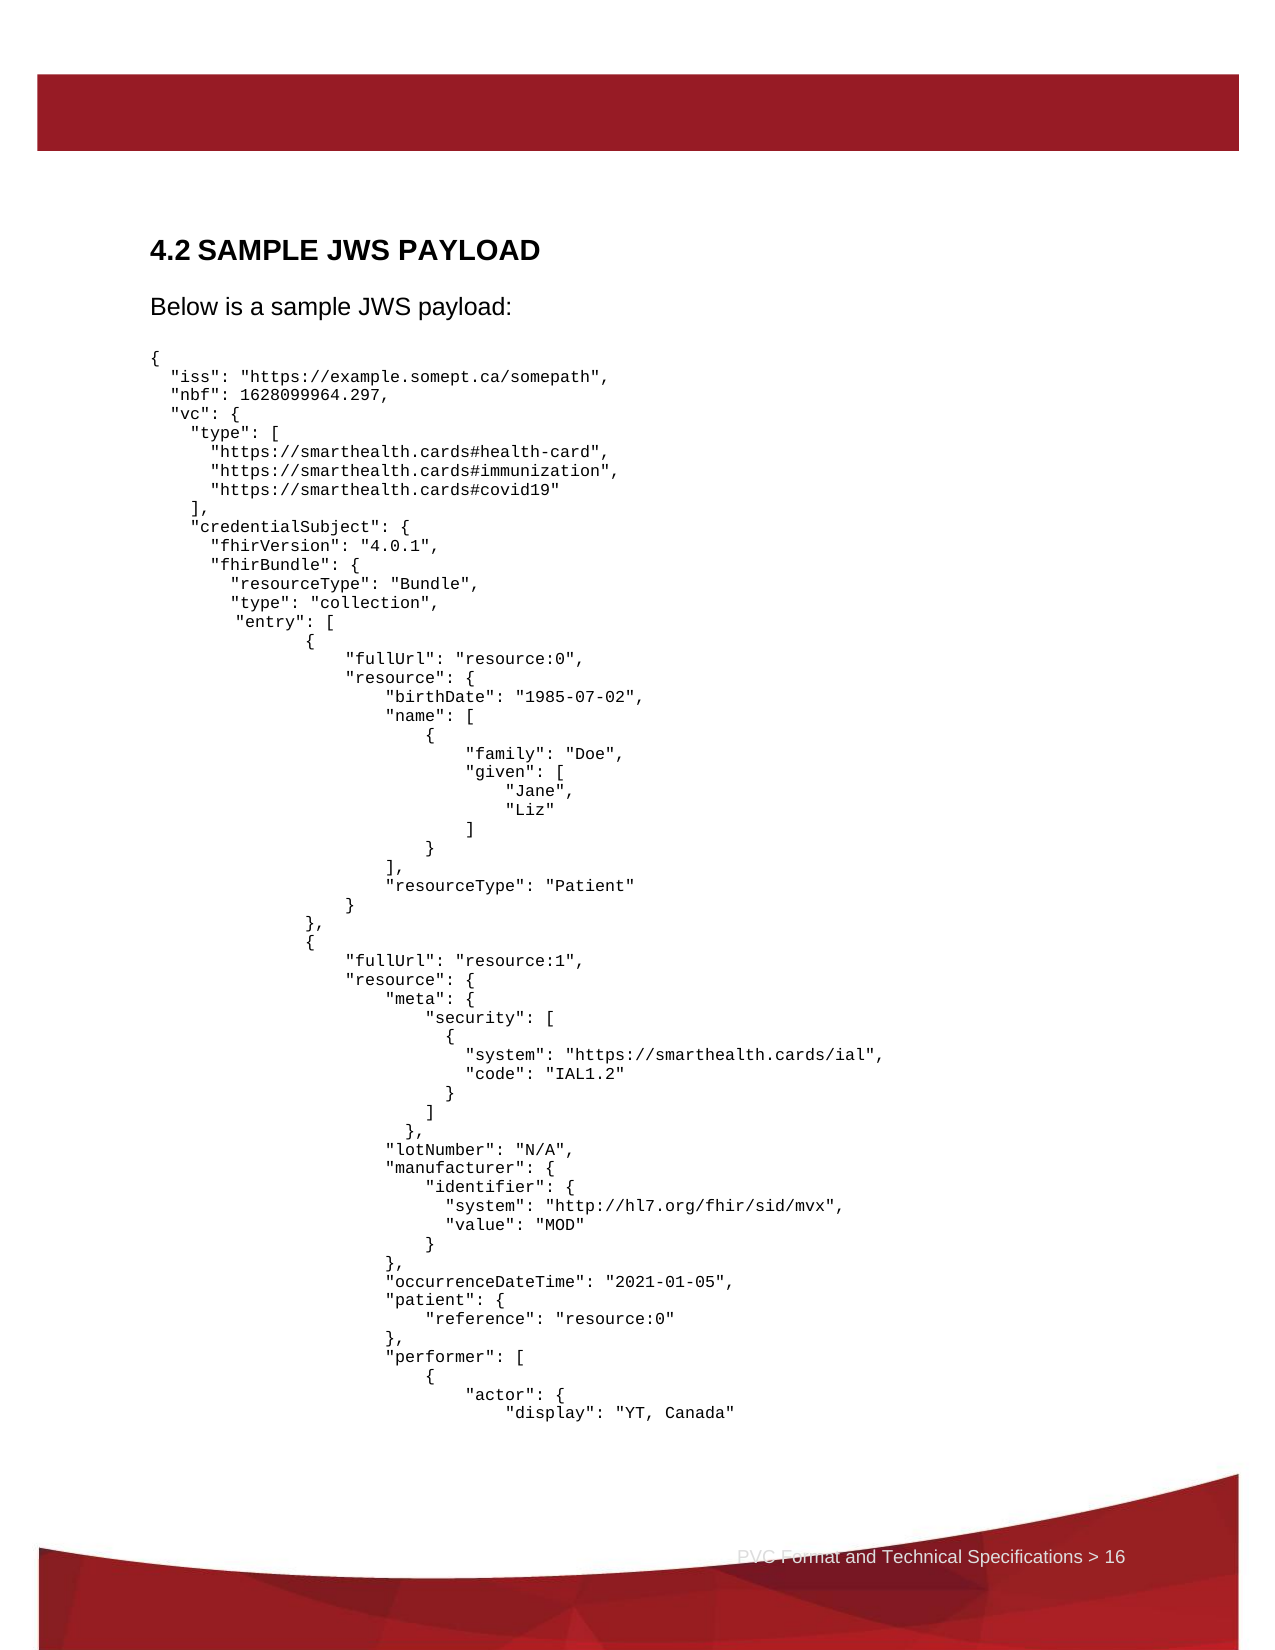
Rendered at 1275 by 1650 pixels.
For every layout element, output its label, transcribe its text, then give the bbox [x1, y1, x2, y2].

text "patient": { [225, 1292, 1125, 1311]
text "type": [ [150, 425, 1125, 443]
text "identifier": { [225, 1179, 1125, 1198]
text "type": "collection", [150, 594, 1125, 613]
text "birthDate": "1985-07-02", [225, 689, 1125, 707]
text { [150, 349, 1125, 368]
text "name": [ [225, 707, 1125, 726]
text "fhirVersion": "4.0.1", [150, 538, 1125, 557]
text "resourceType": "Patient" [225, 877, 1125, 896]
text ], [150, 500, 1125, 519]
text "meta": { [225, 990, 1125, 1009]
text "nbf": 1628099964.297, [150, 387, 1125, 406]
text "iss": "https://example.somept.ca/somepath", [150, 368, 1125, 387]
text } [225, 1084, 1125, 1103]
text } [225, 1235, 1125, 1254]
text "fhirBundle": { [150, 557, 1125, 576]
text ], [225, 858, 1125, 877]
text "occurrenceDateTime": "2021-01-05", [225, 1273, 1125, 1292]
text "vc": { [150, 406, 1125, 425]
text { [225, 1028, 1125, 1047]
text "given": [ [225, 764, 1125, 783]
text "security": [ [225, 1009, 1125, 1028]
text "https://smarthealth.cards#covid19" [150, 481, 1125, 500]
text }, [225, 915, 1125, 934]
text { [225, 726, 1125, 745]
text }, [225, 1330, 1125, 1348]
text { [225, 1367, 1125, 1386]
text "https://smarthealth.cards#health-card", [150, 443, 1125, 462]
text "resourceType": "Bundle", [150, 576, 1125, 594]
text "credentialSubject": { [150, 519, 1125, 538]
text }, [225, 1122, 1125, 1141]
text "resource": { [225, 670, 1125, 689]
text }, [225, 1254, 1125, 1273]
text "code": "IAL1.2" [225, 1066, 1125, 1084]
text "manufacturer": { [225, 1160, 1125, 1179]
text "value": "MOD" [225, 1217, 1125, 1235]
text "Liz" [225, 802, 1125, 821]
text ] [225, 821, 1125, 839]
text "https://smarthealth.cards#immunization", [150, 462, 1125, 481]
text "actor": { [225, 1386, 1125, 1405]
text } [225, 896, 1125, 915]
text "fullUrl": "resource:1", [225, 953, 1125, 971]
text Below is a sample JWS payload: [150, 292, 1125, 321]
picture [0, 38, 1275, 1650]
text ] [225, 1103, 1125, 1122]
text { [225, 632, 1125, 651]
text "entry": [ [225, 613, 1125, 632]
text "reference": "resource:0" [225, 1311, 1125, 1330]
text "fullUrl": "resource:0", [225, 651, 1125, 670]
text "Jane", [225, 783, 1125, 802]
text "family": "Doe", [225, 745, 1125, 764]
text "display": "YT, Canada" [225, 1405, 1125, 1424]
text "performer": [ [225, 1348, 1125, 1367]
text "system": "http://hl7.org/fhir/sid/mvx", [225, 1198, 1125, 1217]
text "resource": { [225, 971, 1125, 990]
text { [225, 934, 1125, 953]
text "lotNumber": "N/A", [225, 1141, 1125, 1160]
text } [225, 839, 1125, 858]
text "system": "https://smarthealth.cards/ial", [225, 1047, 1125, 1066]
subtitle Sample JWS Payload [150, 233, 1125, 267]
